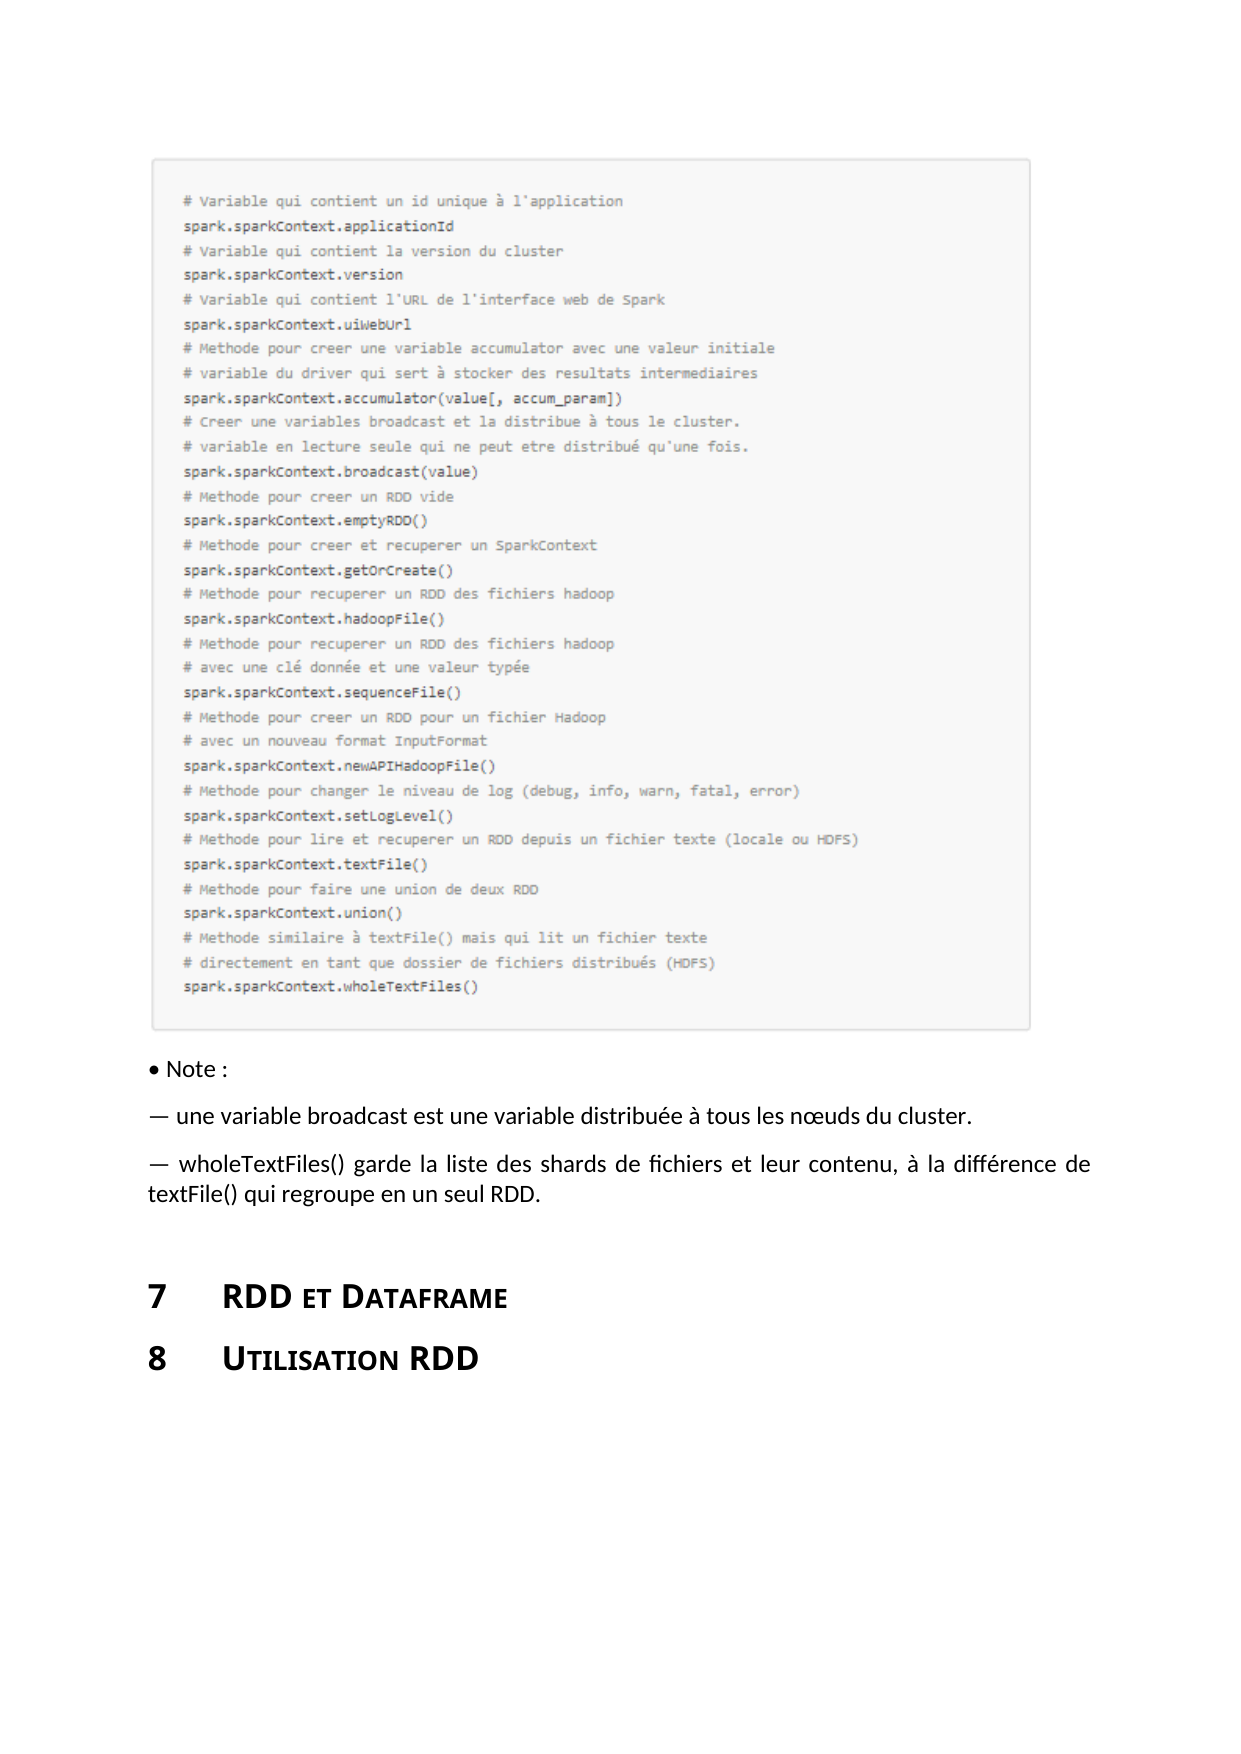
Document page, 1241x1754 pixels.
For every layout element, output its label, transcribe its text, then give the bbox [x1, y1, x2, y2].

text • Note : [148, 1053, 1093, 1084]
picture [147, 147, 1042, 1037]
text — une variable broadcast est une variable distribuée à tous les nœuds du cluster. [148, 1101, 1093, 1131]
subtitle Utilisation RDD [148, 1335, 1093, 1380]
subtitle RDD et Dataframe [148, 1273, 1093, 1318]
text — wholeTextFiles() garde la liste des shards de fichiers et leur contenu, à la différence de textFile() qui regroupe en un seul RDD. [148, 1148, 1093, 1209]
